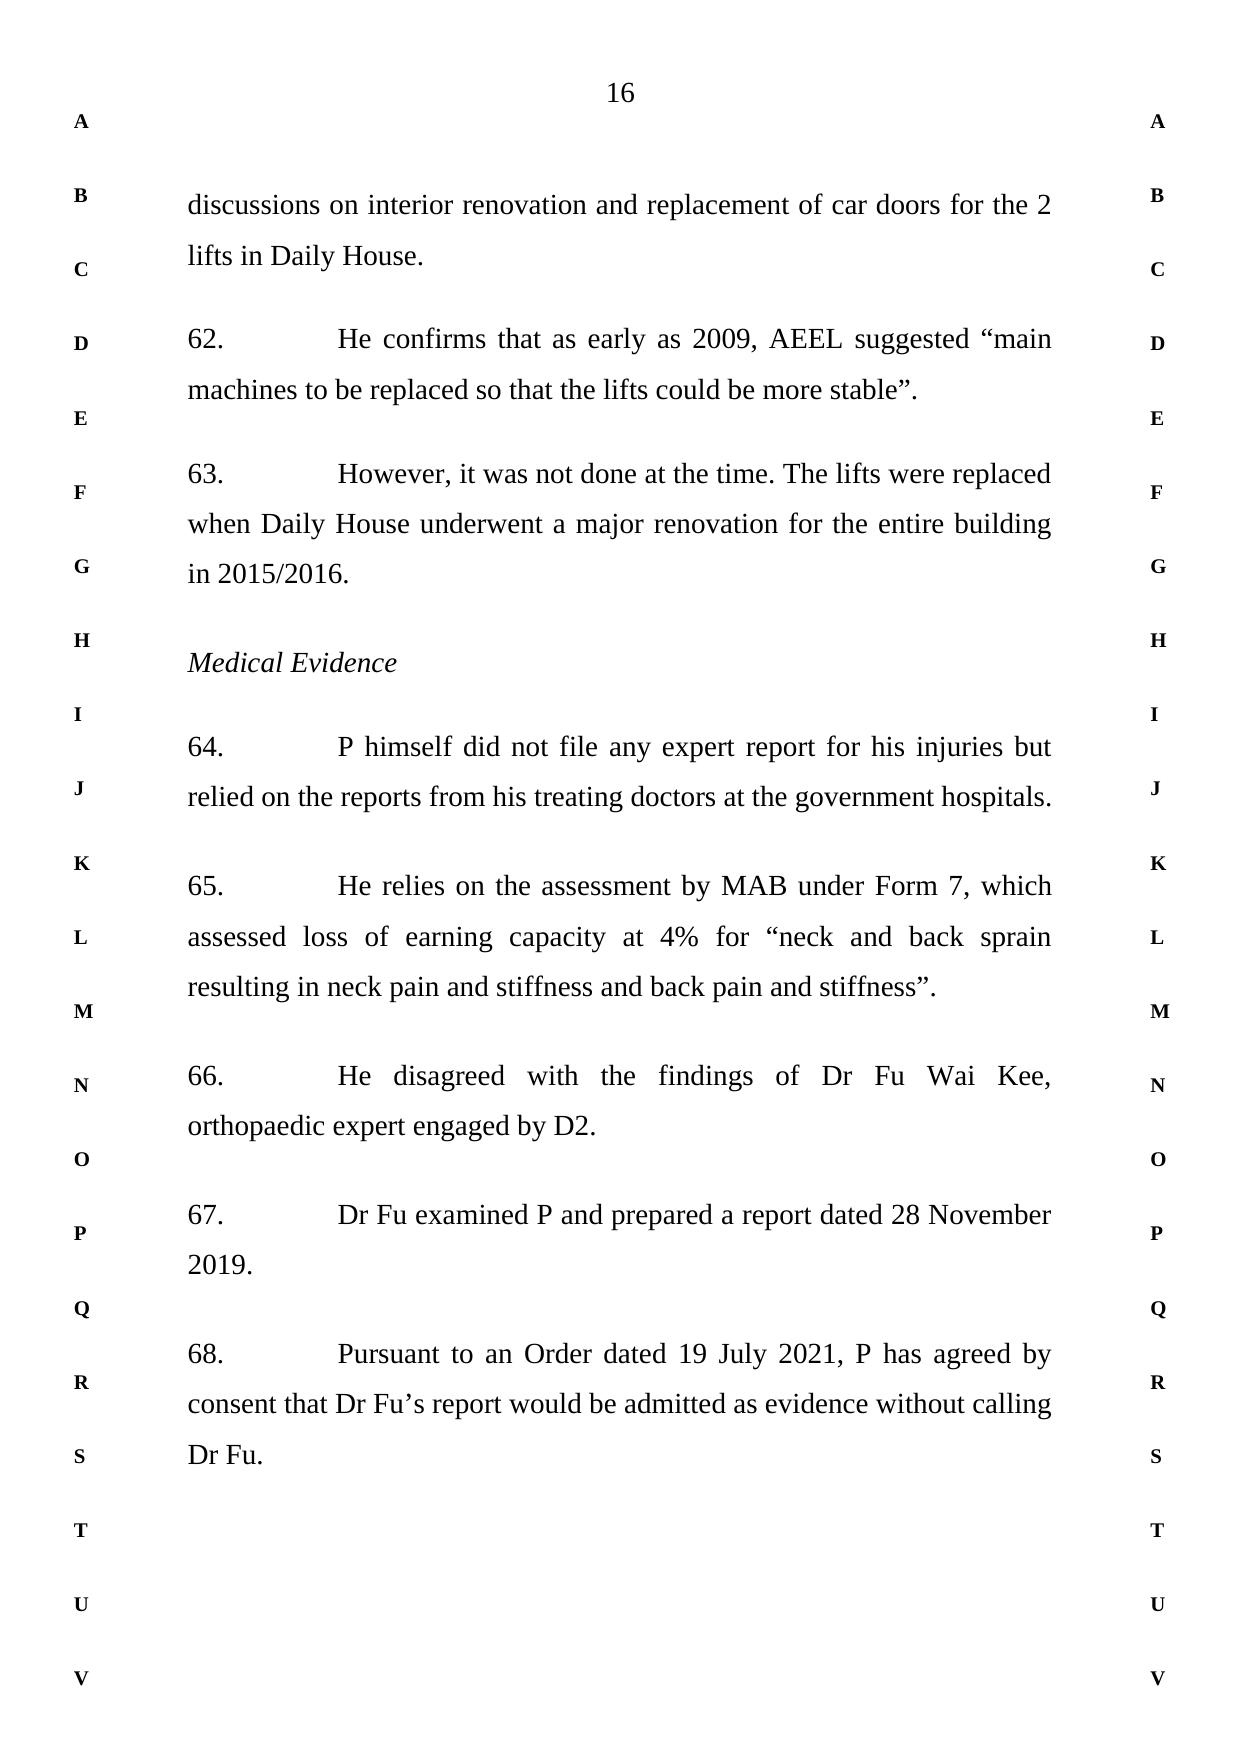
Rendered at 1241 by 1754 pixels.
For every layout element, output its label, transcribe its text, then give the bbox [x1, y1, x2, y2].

list He relies on the assessment by MAB under Form 7, which assessed loss of earning capacity at 4% for “neck and back sprain resulting in neck pain and stiffness and back pain and stiffness”. [187, 868, 1053, 1002]
list However, it was not done at the time. The lifts were replaced when Daily House underwent a major renovation for the entire building in 2015/2016. [187, 456, 1053, 590]
text Medical Evidence [187, 645, 1053, 679]
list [187, 187, 1053, 271]
list He disagreed with the findings of Dr Fu Wai Kee, orthopaedic expert engaged by D2. [187, 1058, 1053, 1142]
list Dr Fu examined P and prepared a report dated 28 November 2019. [187, 1197, 1053, 1281]
list Pursuant to an Order dated 19 July 2021, P has agreed by consent that Dr Fu’s report would be admitted as evidence without calling Dr Fu. [187, 1336, 1053, 1470]
list P himself did not file any expert report for his injuries but relied on the reports from his treating doctors at the government hospitals. [187, 729, 1053, 813]
list He confirms that as early as 2009, AEEL suggested “main machines to be replaced so that the lifts could be more stable”. [187, 322, 1053, 406]
